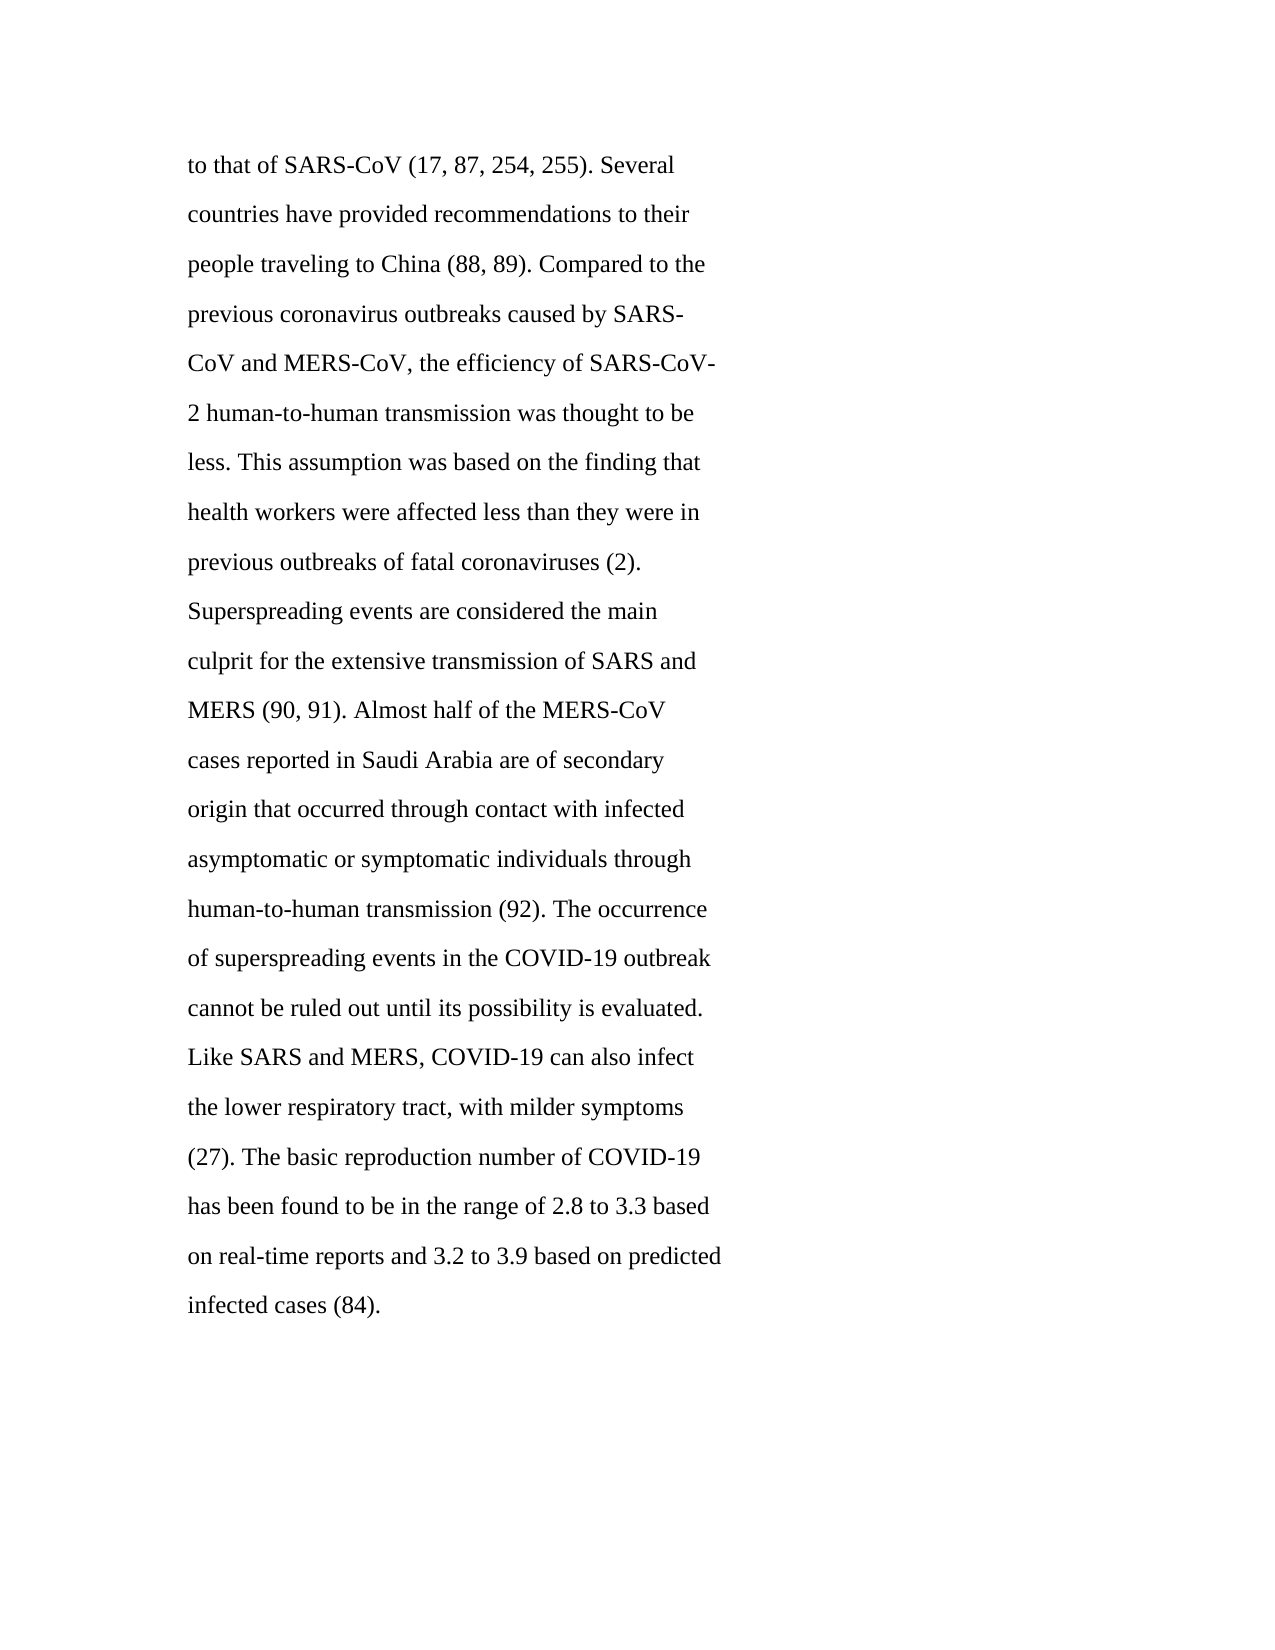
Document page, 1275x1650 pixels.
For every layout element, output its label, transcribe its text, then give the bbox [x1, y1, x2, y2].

text (27). The basic reproduction number of COVID-19 [187, 1142, 1087, 1170]
text 2 human-to-human transmission was thought to be [187, 398, 1087, 427]
text CoV and MERS-CoV, the efficiency of SARS-CoV- [187, 348, 1087, 377]
text previous coronavirus outbreaks caused by SARS- [187, 299, 1087, 327]
text less. This assumption was based on the finding that [187, 447, 1087, 476]
text health workers were affected less than they were in [187, 497, 1087, 526]
text human-to-human transmission (92). The occurrence [187, 894, 1087, 922]
text cases reported in Saudi Arabia are of secondary [187, 745, 1087, 774]
text has been found to be in the range of 2.8 to 3.3 based [187, 1191, 1087, 1220]
text asymptomatic or symptomatic individuals through [187, 844, 1087, 873]
text Superspreading events are considered the main [187, 596, 1087, 625]
text MERS (90, 91). Almost half of the MERS-CoV [187, 695, 1087, 724]
text people traveling to China (88, 89). Compared to the [187, 249, 1087, 278]
text origin that occurred through contact with infected [187, 794, 1087, 823]
text countries have provided recommendations to their [187, 199, 1087, 228]
text the lower respiratory tract, with milder symptoms [187, 1092, 1087, 1121]
text of superspreading events in the COVID-19 outbreak [187, 943, 1087, 972]
text to that of SARS-CoV (17, 87, 254, 255). Several [187, 150, 1087, 179]
text infected cases (84). [187, 1290, 1087, 1319]
text cannot be ruled out until its possibility is evaluated. [187, 993, 1087, 1022]
text on real-time reports and 3.2 to 3.9 based on predicted [187, 1241, 1087, 1269]
text culprit for the extensive transmission of SARS and [187, 646, 1087, 674]
text previous outbreaks of fatal coronaviruses (2). [187, 547, 1087, 575]
text Like SARS and MERS, COVID-19 can also infect [187, 1042, 1087, 1071]
